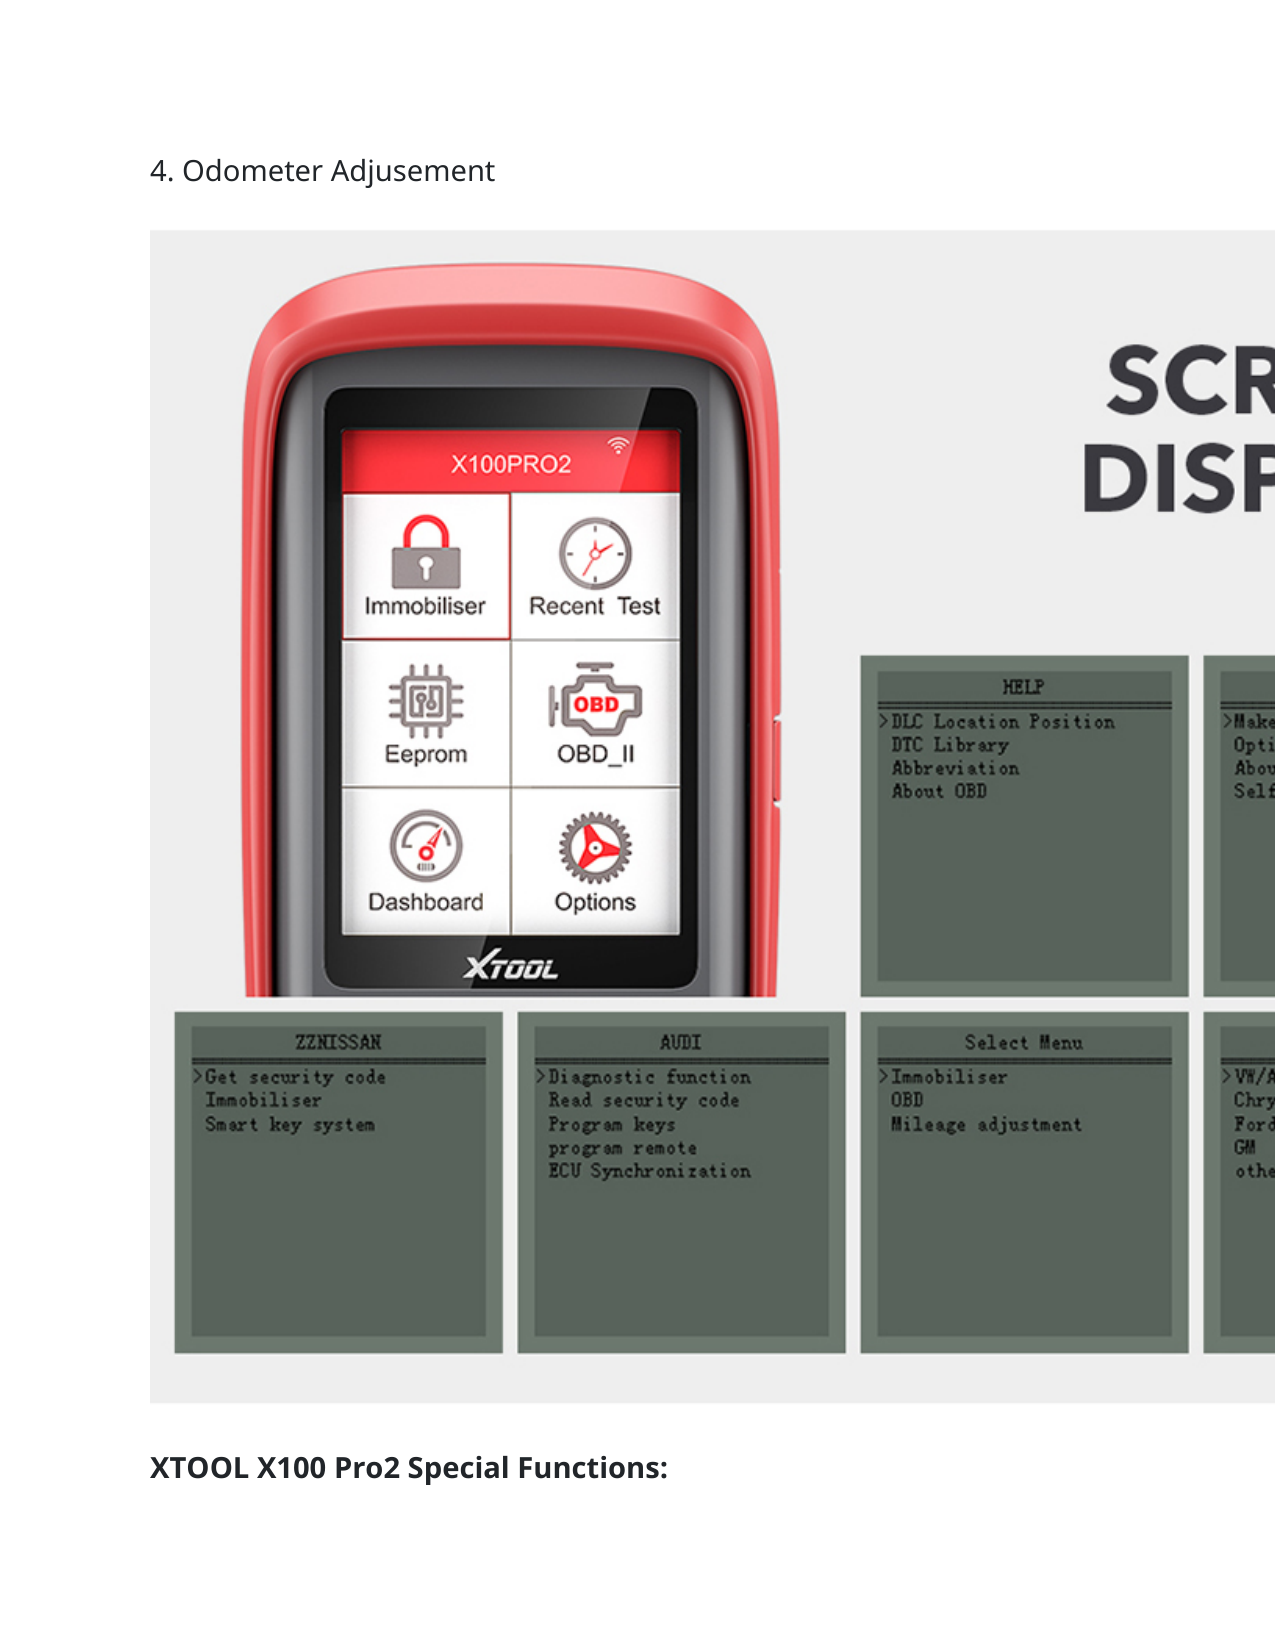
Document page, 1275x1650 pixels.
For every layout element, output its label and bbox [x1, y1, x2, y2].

text [150, 1408, 1125, 1487]
picture [150, 229, 1275, 1408]
text [150, 150, 1125, 229]
